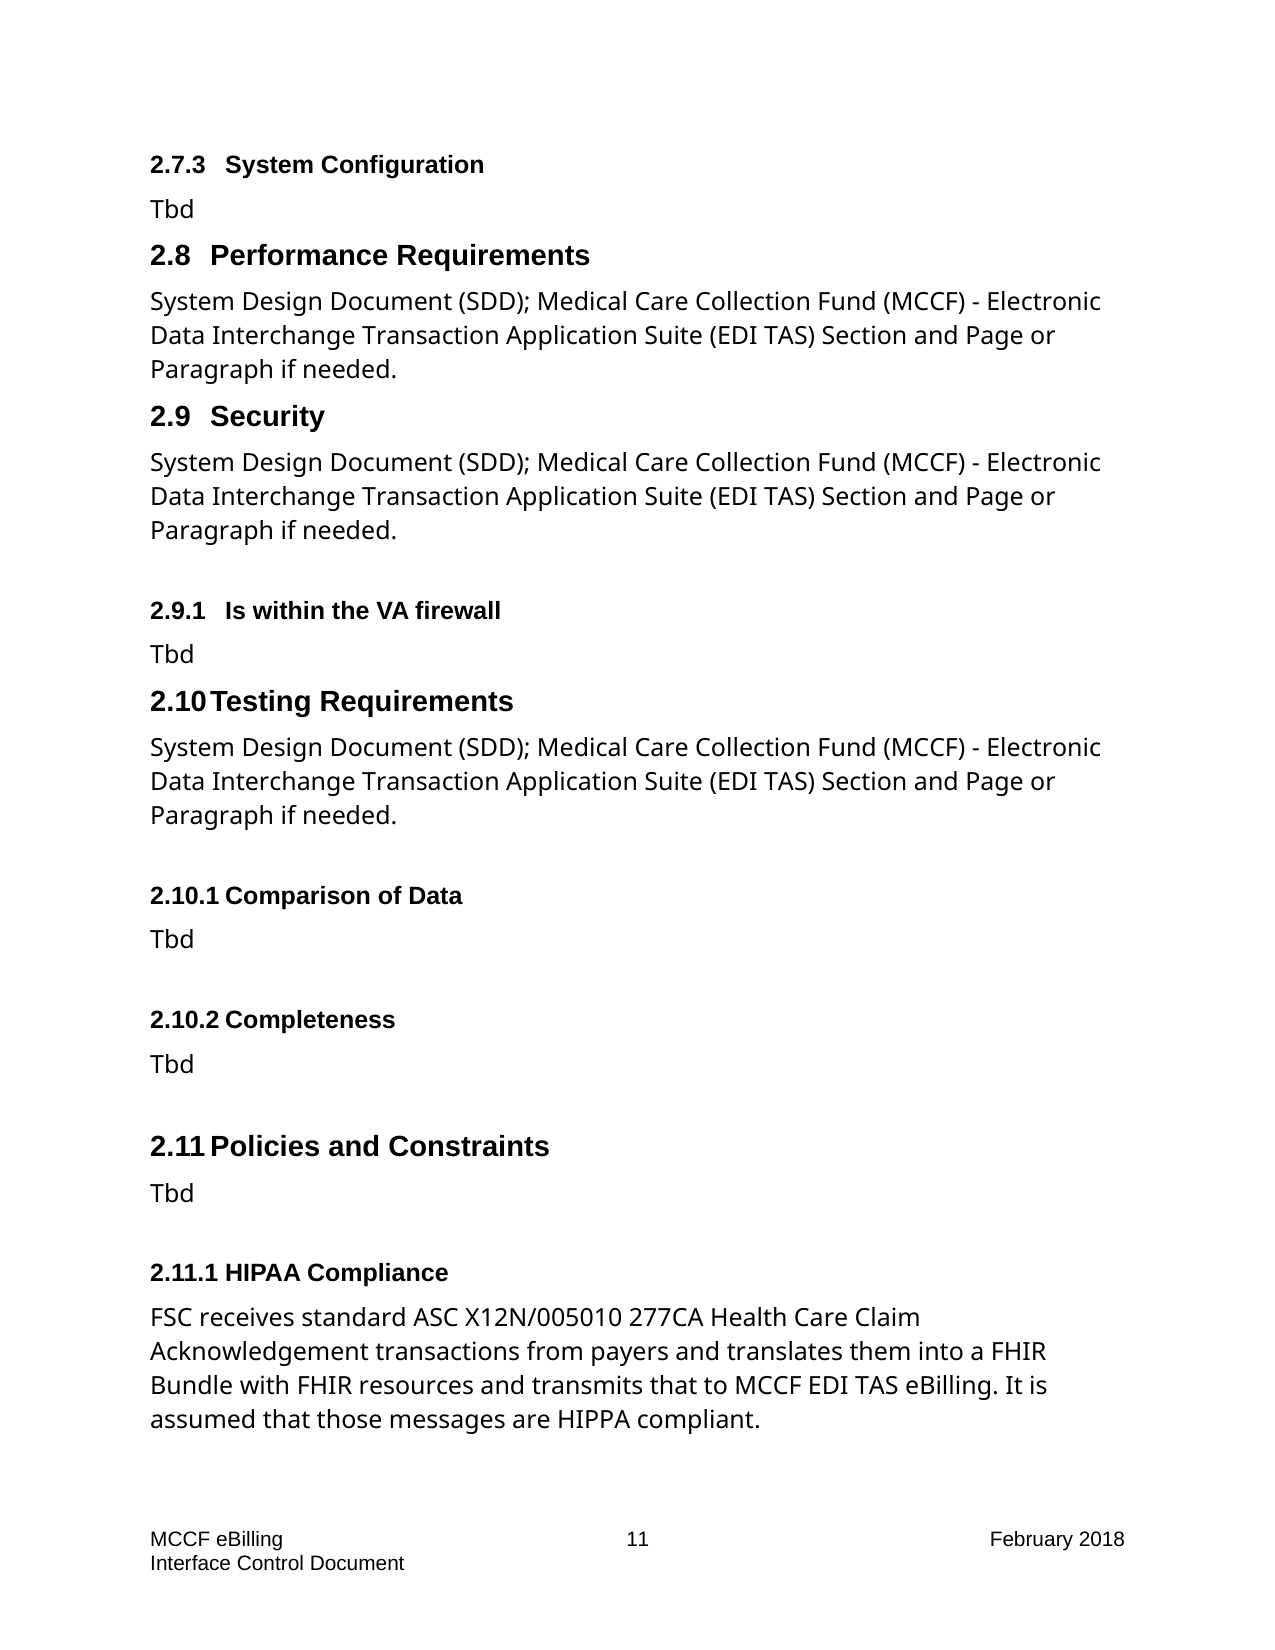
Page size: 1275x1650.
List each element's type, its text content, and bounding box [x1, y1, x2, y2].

text Tbd [150, 1046, 1125, 1080]
text System Design Document (SDD); Medical Care Collection Fund (MCCF) - Electronic Data Interchange Transaction Application Suite (EDI TAS) Section and Page or Paragraph if needed. [150, 444, 1125, 547]
subtitle Testing Requirements [150, 683, 1125, 717]
text FSC receives standard ASC X12N/005010 277CA Health Care Claim Acknowledgement transactions from payers and translates them into a FHIR Bundle with FHIR resources and transmits that to MCCF EDI TAS eBilling. It is assumed that those messages are HIPPA compliant. [150, 1299, 1125, 1436]
subtitle Security [150, 398, 1125, 432]
text Tbd [150, 637, 1125, 671]
text Tbd [150, 922, 1125, 956]
subtitle Is within the VA firewall [150, 596, 1125, 624]
subtitle Policies and Constraints [150, 1129, 1125, 1163]
text Tbd [150, 191, 1125, 225]
text System Design Document (SDD); Medical Care Collection Fund (MCCF) - Electronic Data Interchange Transaction Application Suite (EDI TAS) Section and Page or Paragraph if needed. [150, 284, 1125, 386]
subtitle HIPAA Compliance [150, 1258, 1125, 1287]
subtitle System Configuration [150, 150, 1125, 179]
subtitle Performance Requirements [150, 238, 1125, 271]
text System Design Document (SDD); Medical Care Collection Fund (MCCF) - Electronic Data Interchange Transaction Application Suite (EDI TAS) Section and Page or Paragraph if needed. [150, 729, 1125, 832]
text Tbd [150, 1175, 1125, 1209]
subtitle Comparison of Data [150, 881, 1125, 909]
subtitle Completeness [150, 1005, 1125, 1034]
